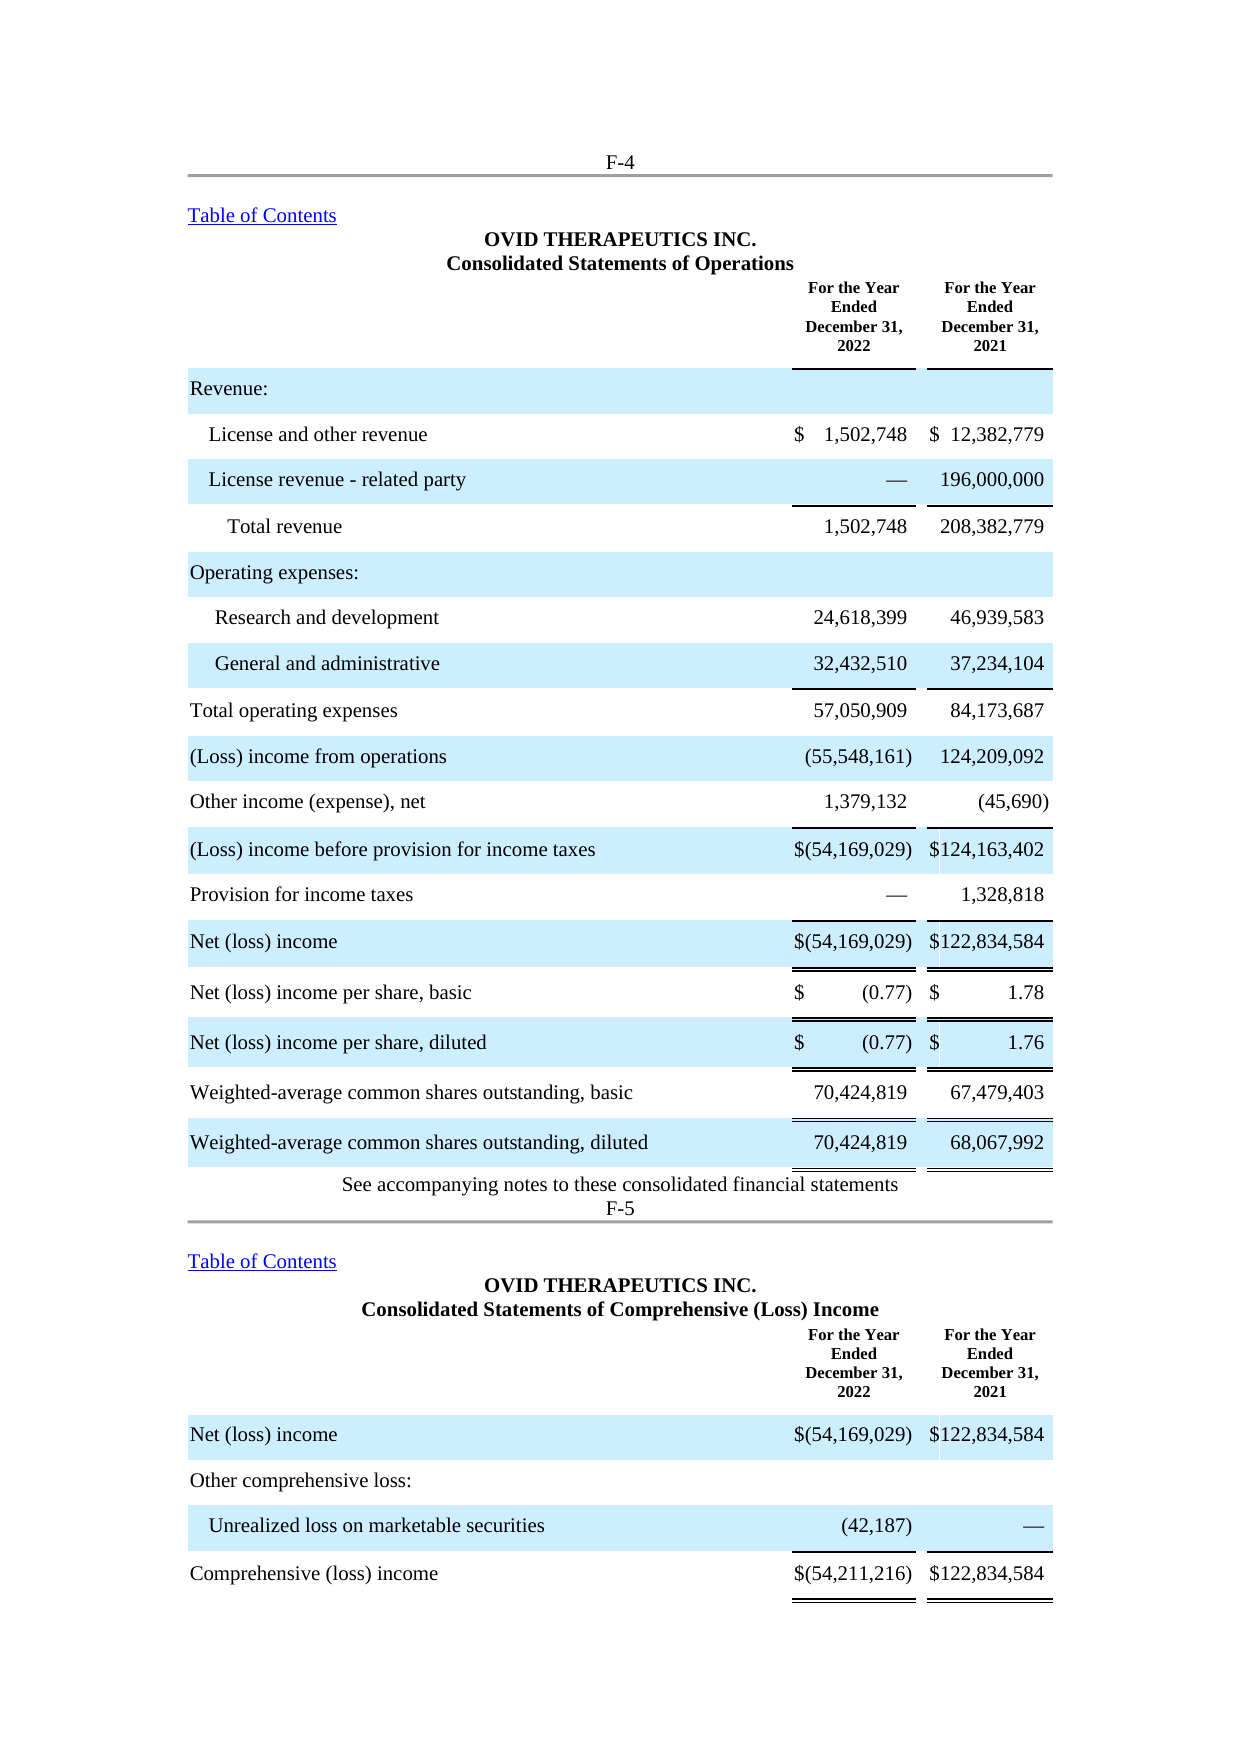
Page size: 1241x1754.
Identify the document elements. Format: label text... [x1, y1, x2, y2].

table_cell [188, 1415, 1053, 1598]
text Consolidated Statements of Operations [187, 251, 1053, 275]
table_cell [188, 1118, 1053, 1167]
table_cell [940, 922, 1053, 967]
text OVID THERAPEUTICS INC. [187, 227, 1053, 251]
text See accompanying notes to these consolidated financial statements [187, 1172, 1053, 1196]
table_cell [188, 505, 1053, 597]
text F-4 [187, 150, 1053, 174]
text Consolidated Statements of Comprehensive (Loss) Income [187, 1297, 1053, 1321]
text OVID THERAPEUTICS INC. [187, 1273, 1053, 1297]
text Table of Contents [187, 203, 1053, 227]
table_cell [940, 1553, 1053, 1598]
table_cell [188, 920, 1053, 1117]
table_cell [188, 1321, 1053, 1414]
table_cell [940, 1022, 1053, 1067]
text F-5 [187, 1196, 1053, 1220]
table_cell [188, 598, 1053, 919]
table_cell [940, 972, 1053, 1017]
text Table of Contents [187, 1249, 1053, 1273]
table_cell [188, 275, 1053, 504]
